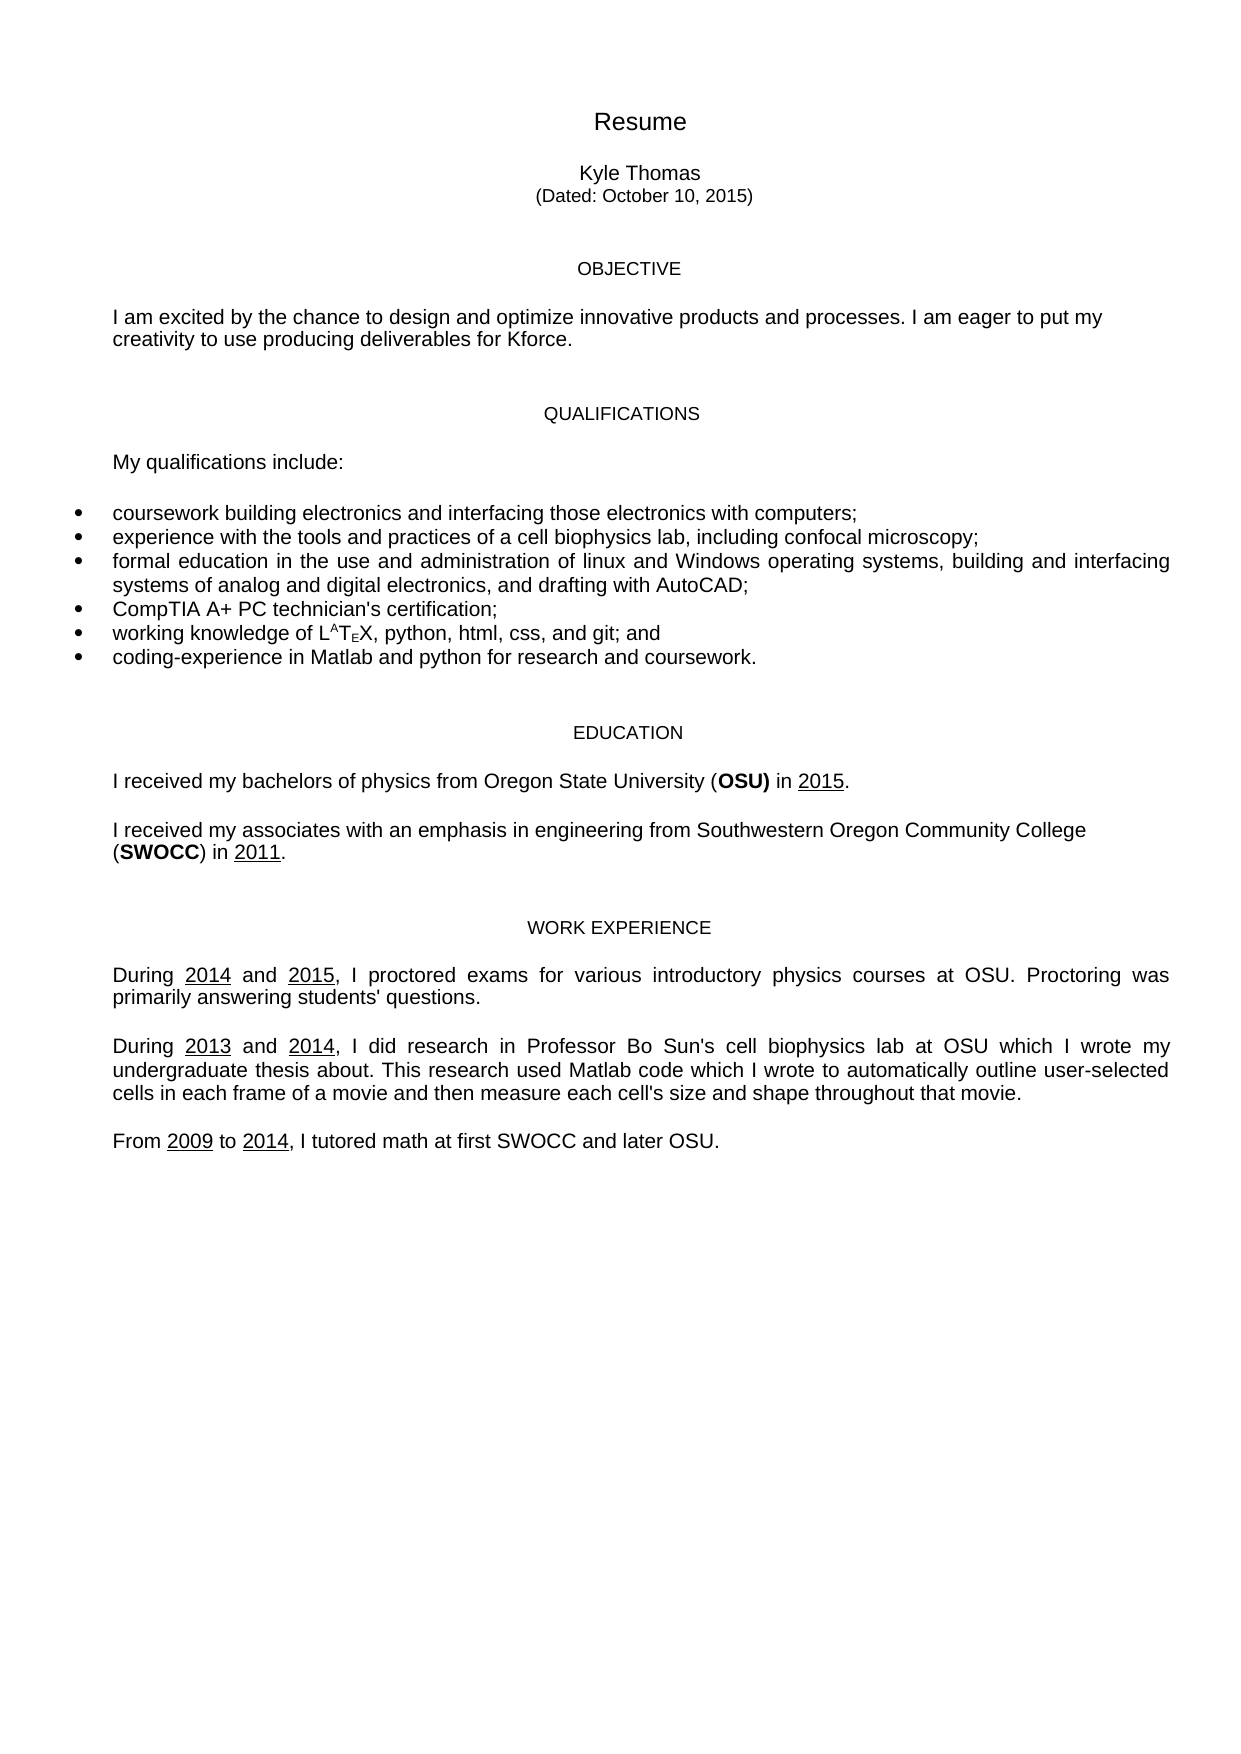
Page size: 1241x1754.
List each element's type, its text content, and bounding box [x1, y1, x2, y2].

text OBJECTIVE [577, 259, 1171, 280]
list experience with the tools and practices of a cell biophysics lab, including confocal microscopy; [75, 525, 1171, 549]
text I received my bachelors of physics from Oregon State University (OSU) in 2015. [112, 770, 1171, 793]
text During 2014 and 2015, I proctored exams for various introductory physics courses at OSU. Proctoring was primarily answering students' questions. [112, 964, 1171, 1009]
text During 2013 and 2014, I did research in Professor Bo Sun's cell biophysics lab at OSU which I wrote my undergraduate thesis about. This research used Matlab code which I wrote to automatically outline user-selected cells in each frame of a movie and then measure each cell's size and shape throughout that movie. [112, 1035, 1171, 1104]
text My qualifications include: [112, 451, 1171, 474]
text I am excited by the chance to design and optimize innovative products and processes. I am eager to put my creativity to use producing deliverables for Kforce. [112, 306, 1171, 351]
list formal education in the use and administration of linux and Windows operating systems, building and interfacing systems of analog and digital electronics, and drafting with AutoCAD; [75, 549, 1171, 597]
text WORK EXPERIENCE [527, 917, 1171, 938]
list coding-experience in Matlab and python for research and coursework. [75, 645, 1171, 669]
text From 2009 to 2014, I tutored math at first SWOCC and later OSU. [112, 1130, 1171, 1153]
list CompTIA A+ PC technician's certification; [75, 597, 1171, 621]
list coursework building electronics and interfacing those electronics with computers; [75, 501, 1171, 525]
text I received my associates with an emphasis in engineering from Southwestern Oregon Community College (SWOCC) in 2011. [112, 819, 1171, 864]
text EDUCATION [573, 722, 1171, 743]
text QUALIFICATIONS [544, 403, 1171, 424]
text Kyle Thomas [579, 162, 1171, 185]
text (Dated: October 10, 2015) [535, 185, 1171, 206]
list working knowledge of LATEX, python, html, css, and git; and [75, 621, 1171, 645]
text Resume [594, 107, 1171, 135]
